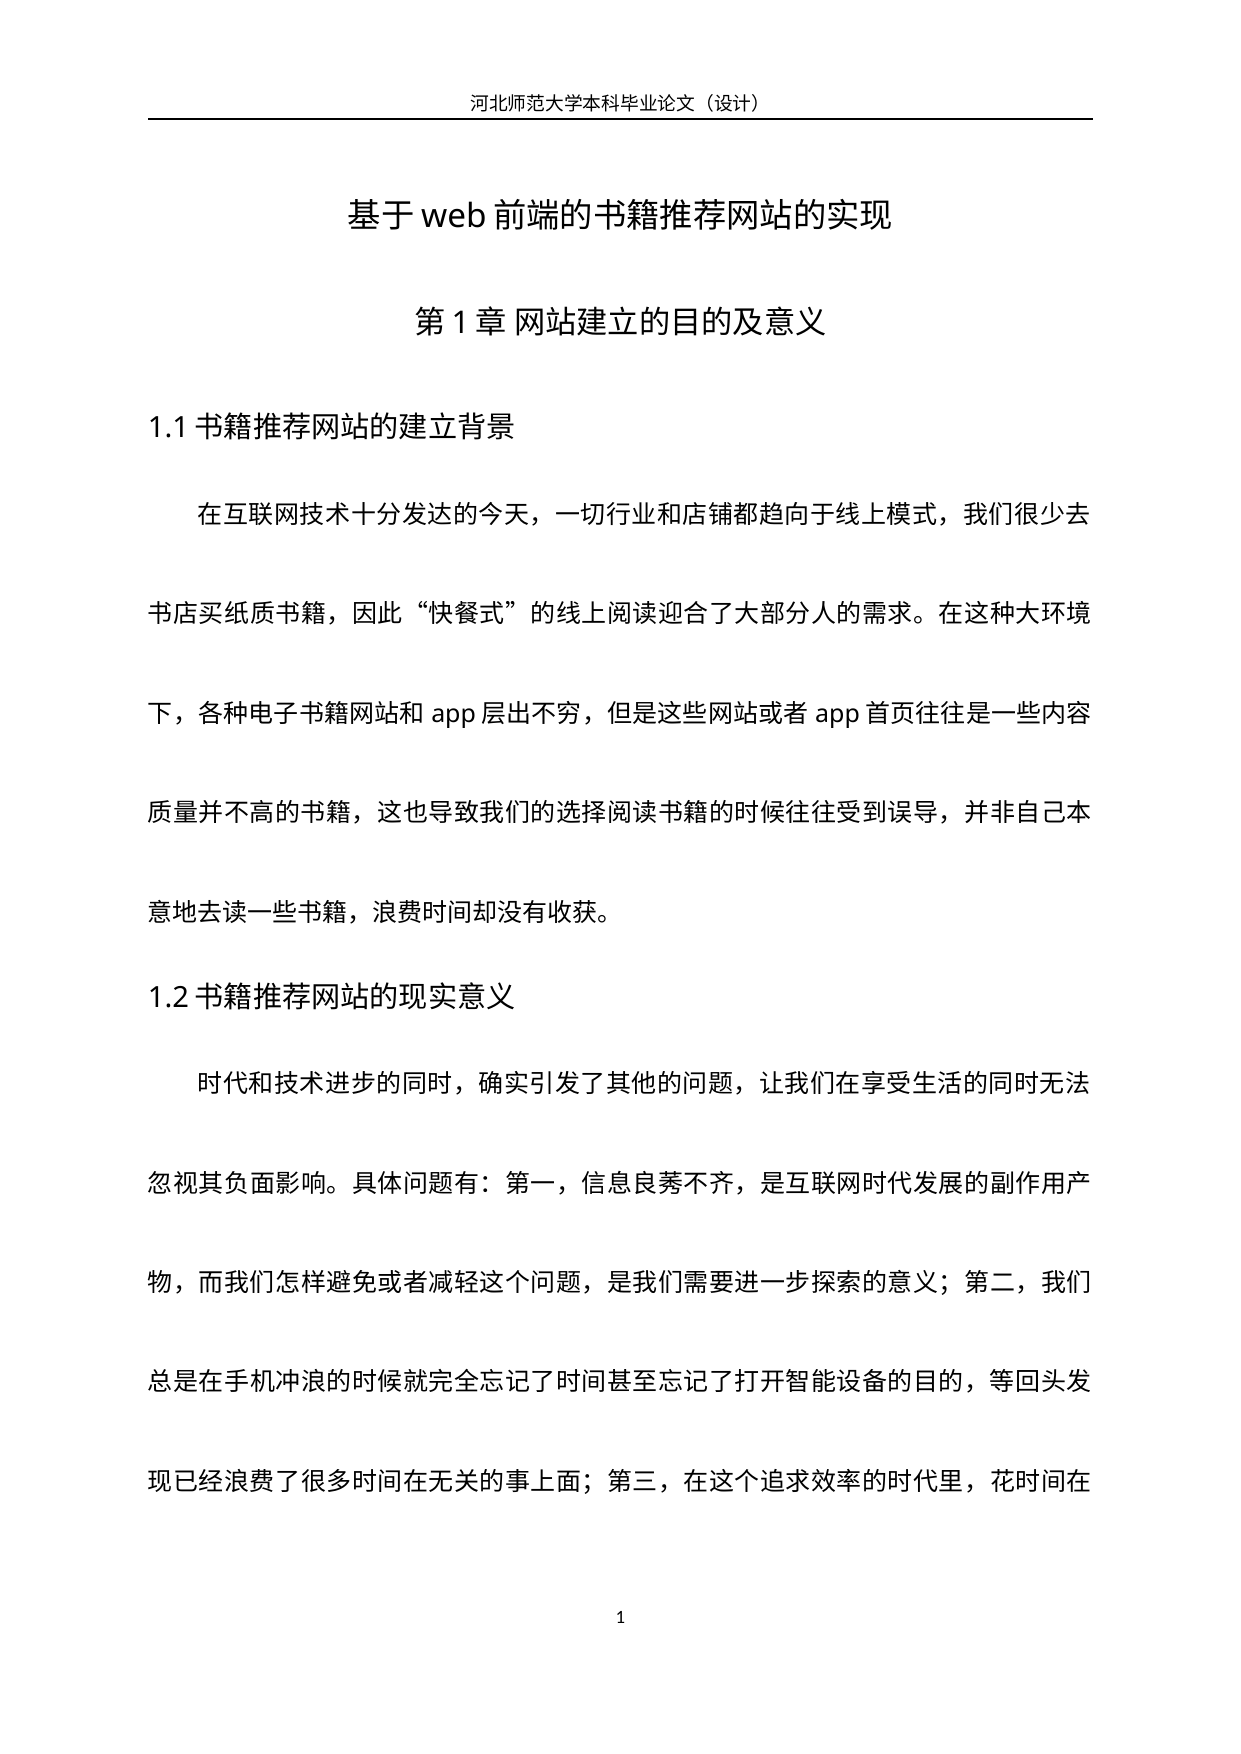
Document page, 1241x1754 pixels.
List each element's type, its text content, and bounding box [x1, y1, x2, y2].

text 在互联网技术十分发达的今天，一切行业和店铺都趋向于线上模式，我们很少去书店买纸质书籍，因此“快餐式”的线上阅读迎合了大部分人的需求。在这种大环境下，各种电子书籍网站和app层出不穷，但是这些网站或者app首页往往是一些内容质量并不高的书籍，这也导致我们的选择阅读书籍的时候往往受到误导，并非自己本意地去读一些书籍，浪费时间却没有收获。 [148, 479, 1093, 943]
subtitle 基于web前端的书籍推荐网站的实现 [148, 180, 1093, 246]
text 1.2书籍推荐网站的现实意义 [148, 961, 1093, 1028]
text 1.1书籍推荐网站的建立背景 [148, 392, 1093, 458]
subtitle 第1章 网站建立的目的及意义 [148, 287, 1093, 353]
